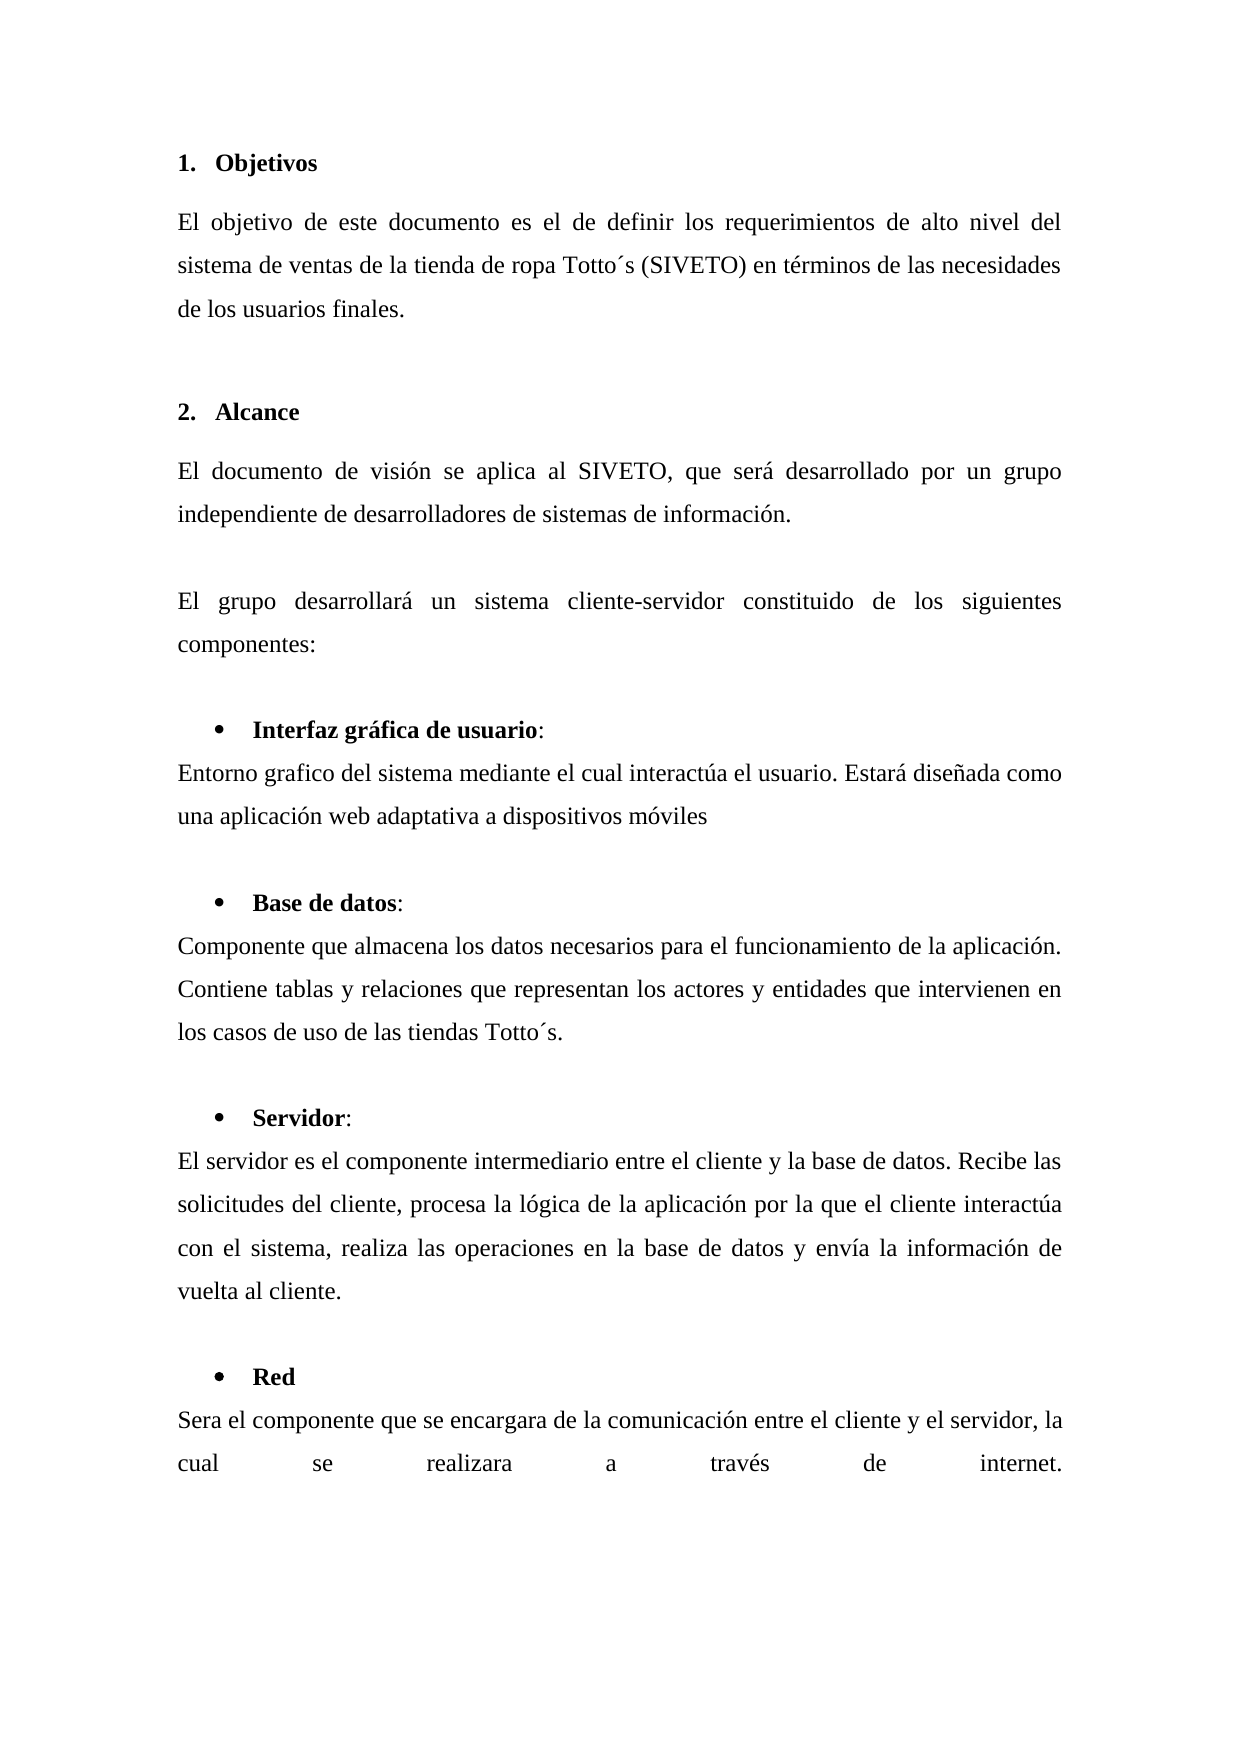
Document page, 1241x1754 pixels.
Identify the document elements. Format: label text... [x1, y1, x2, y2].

text Entorno grafico del sistema mediante el cual interactúa el usuario. Estará diseñada como una aplicación web adaptativa a dispositivos móviles [177, 758, 1063, 830]
text El documento de visión se aplica al SIVETO, que será desarrollado por un grupo independiente de desarrolladores de sistemas de información. [177, 456, 1063, 528]
list Servidor: [215, 1103, 1063, 1132]
text Componente que almacena los datos necesarios para el funcionamiento de la aplicación. Contiene tablas y relaciones que representan los actores y entidades que intervienen en los casos de uso de las tiendas Totto´s. [177, 931, 1063, 1046]
list Red [215, 1362, 1063, 1391]
list Alcance [177, 397, 1063, 425]
list Base de datos: [215, 888, 1063, 916]
text El objetivo de este documento es el de definir los requerimientos de alto nivel del sistema de ventas de la tienda de ropa Totto´s (SIVETO) en términos de las necesidades de los usuarios finales. [177, 207, 1063, 322]
text El grupo desarrollará un sistema cliente-servidor constituido de los siguientes componentes: [177, 586, 1063, 658]
text Sera el componente que se encargara de la comunicación entre el cliente y el servidor, la cual se realizara a través de internet. [177, 1405, 1063, 1519]
list Objetivos [177, 148, 1063, 176]
list Interfaz gráfica de usuario: [215, 715, 1063, 744]
text El servidor es el componente intermediario entre el cliente y la base de datos. Recibe las solicitudes del cliente, procesa la lógica de la aplicación por la que el cliente interactúa con el sistema, realiza las operaciones en la base de datos y envía la información de vuelta al cliente. [177, 1146, 1063, 1304]
